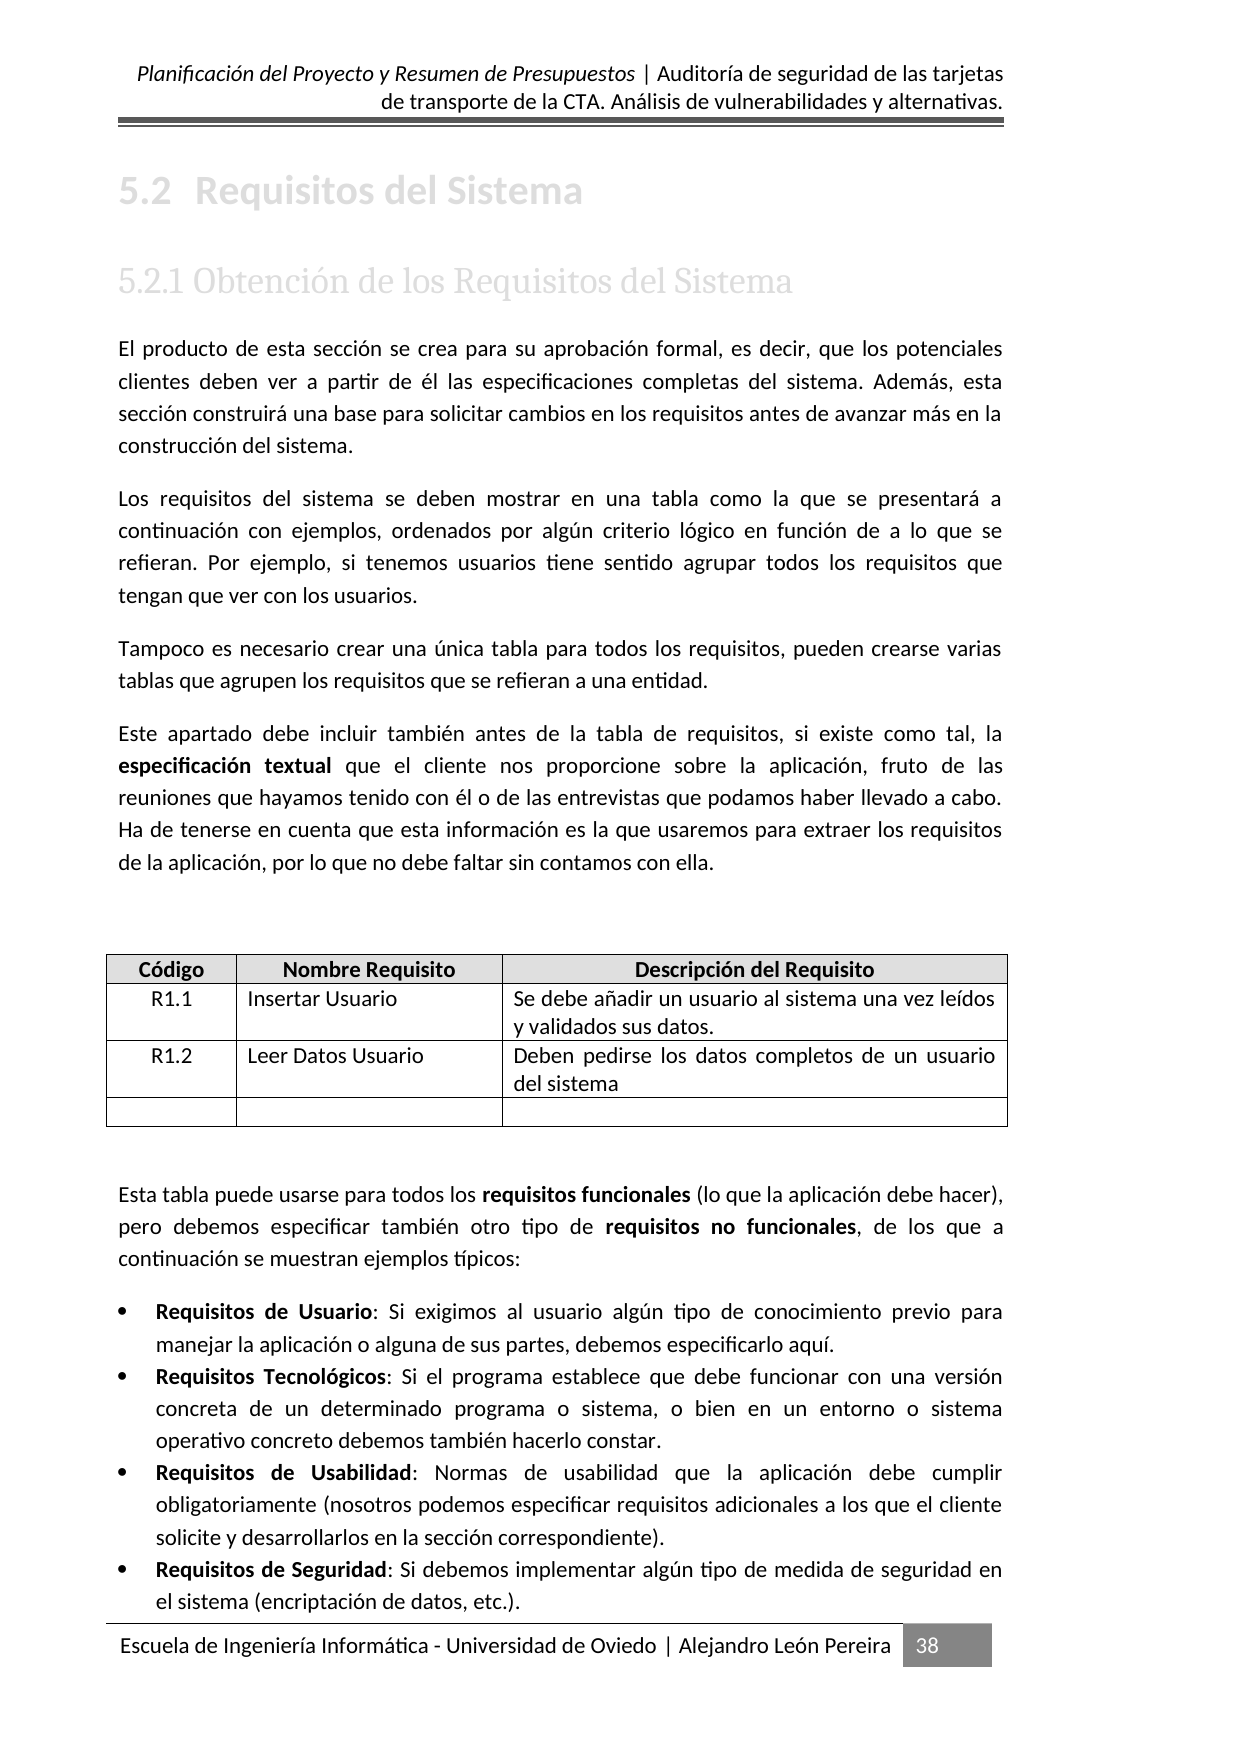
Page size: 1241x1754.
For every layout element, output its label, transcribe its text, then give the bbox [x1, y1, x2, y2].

table_cell Se debe añadir un usuario al sistema una vez leídos y validados sus datos. [503, 984, 1007, 1040]
table_cell Deben pedirse los datos completos de un usuario del sistema [503, 1041, 1007, 1097]
table_cell Insertar Usuario [237, 984, 502, 1040]
table_cell R1.2 [107, 1041, 236, 1097]
list Requisitos Tecnológicos: Si el programa establece que debe funcionar con una versión concreta de un determinado programa o sistema, o bien en un entorno o sistema operativo concreto debemos también hacerlo constar. [118, 1362, 1004, 1454]
list Requisitos de Usabilidad: Normas de usabilidad que la aplicación debe cumplir obligatoriamente (nosotros podemos especificar requisitos adicionales a los que el cliente solicite y desarrollarlos en la sección correspondiente). [118, 1458, 1004, 1551]
text Los requisitos del sistema se deben mostrar en una tabla como la que se presentará a continuación con ejemplos, ordenados por algún criterio lógico en función de a lo que se refieran. Por ejemplo, si tenemos usuarios tiene sentido agrupar todos los requisitos que tengan que ver con los usuarios. [118, 484, 1004, 609]
text Tampoco es necesario crear una única tabla para todos los requisitos, pueden crearse varias tablas que agrupen los requisitos que se refieran a una entidad. [118, 634, 1004, 694]
table_cell [107, 1098, 236, 1126]
table_cell R1.1 [107, 984, 236, 1040]
table_cell [503, 1098, 1007, 1126]
table_header Nombre Requisito [237, 955, 502, 983]
table_cell [237, 1098, 502, 1126]
table_header Descripción del Requisito [503, 955, 1007, 983]
list Requisitos de Seguridad: Si debemos implementar algún tipo de medida de seguridad en el sistema (encriptación de datos, etc.). [118, 1555, 1004, 1615]
text El producto de esta sección se crea para su aprobación formal, es decir, que los potenciales clientes deben ver a partir de él las especificaciones completas del sistema. Además, esta sección construirá una base para solicitar cambios en los requisitos antes de avanzar más en la construcción del sistema. [118, 334, 1004, 459]
text Este apartado debe incluir también antes de la tabla de requisitos, si existe como tal, la especificación textual que el cliente nos proporcione sobre la aplicación, fruto de las reuniones que hayamos tenido con él o de las entrevistas que podamos haber llevado a cabo. Ha de tenerse en cuenta que esta información es la que usaremos para extraer los requisitos de la aplicación, por lo que no debe faltar sin contamos con ella. [118, 719, 1004, 876]
text Esta tabla puede usarse para todos los requisitos funcionales (lo que la aplicación debe hacer), pero debemos especificar también otro tipo de requisitos no funcionales, de los que a continuación se muestran ejemplos típicos: [118, 1180, 1004, 1272]
subtitle Obtención de los Requisitos del Sistema [118, 260, 1004, 303]
table_header Código [107, 955, 236, 983]
list Requisitos de Usuario: Si exigimos al usuario algún tipo de conocimiento previo para manejar la aplicación o alguna de sus partes, debemos especificarlo aquí. [118, 1297, 1004, 1358]
subtitle Requisitos del Sistema [118, 164, 1004, 215]
table_cell Leer Datos Usuario [237, 1041, 502, 1097]
